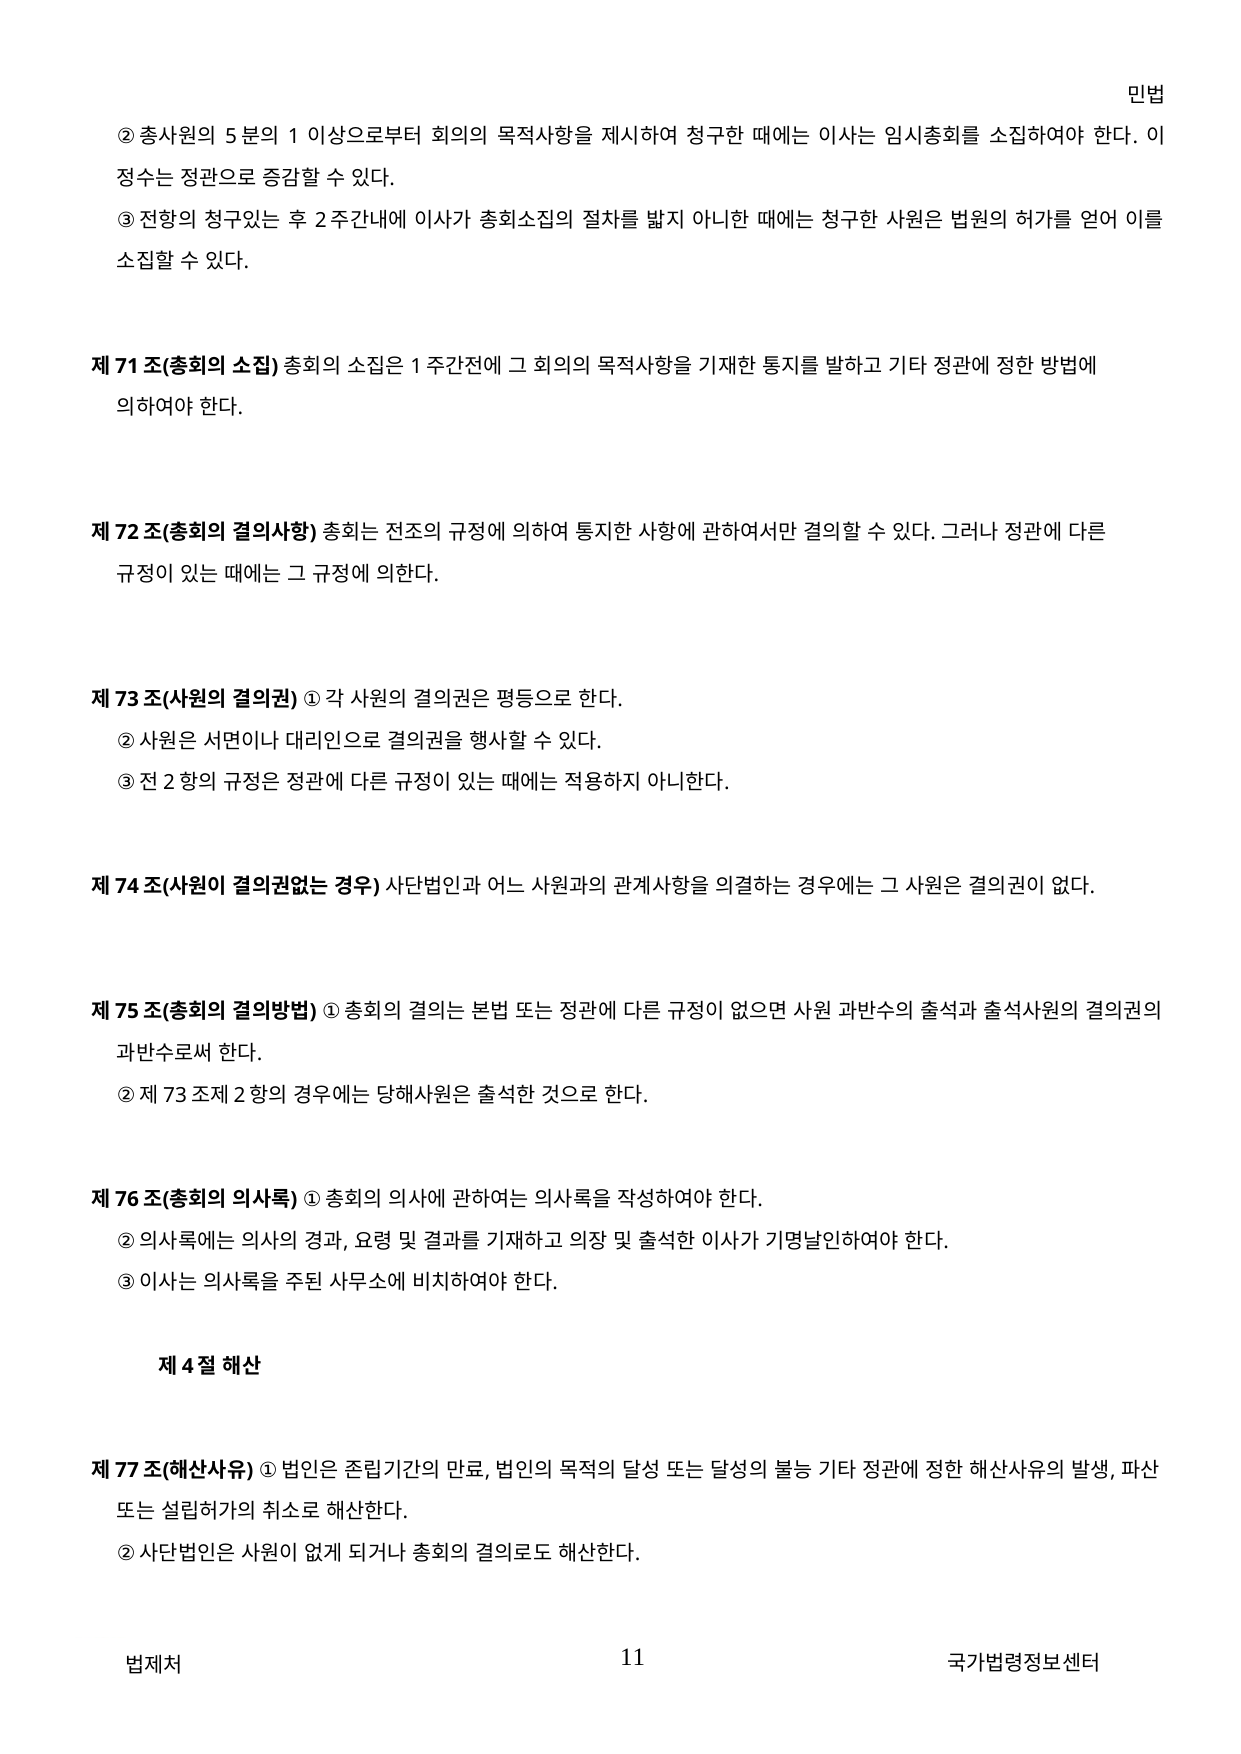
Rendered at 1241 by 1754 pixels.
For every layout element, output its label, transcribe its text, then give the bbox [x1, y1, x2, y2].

text 제4절 해산 [158, 1337, 1165, 1379]
text ③전항의 청구있는 후 2주간내에 이사가 총회소집의 절차를 밟지 아니한 때에는 청구한 사원은 법원의 허가를 얻어 이를 소집할 수 있다. [117, 192, 1165, 275]
text 제75조(총회의 결의방법) ①총회의 결의는 본법 또는 정관에 다른 규정이 없으면 사원 과반수의 출석과 출석사원의 결의권의 과반수로써 한다. [92, 983, 1165, 1067]
text ③전2항의 규정은 정관에 다른 규정이 있는 때에는 적용하지 아니한다. [117, 754, 1165, 796]
text ②의사록에는 의사의 경과, 요령 및 결과를 기재하고 의장 및 출석한 이사가 기명날인하여야 한다. [117, 1212, 1165, 1254]
text ②사단법인은 사원이 없게 되거나 총회의 결의로도 해산한다. [117, 1525, 1165, 1567]
text ③이사는 의사록을 주된 사무소에 비치하여야 한다. [117, 1254, 1165, 1296]
text ②제73조제2항의 경우에는 당해사원은 출석한 것으로 한다. [117, 1067, 1165, 1108]
text ②총사원의 5분의 1 이상으로부터 회의의 목적사항을 제시하여 청구한 때에는 이사는 임시총회를 소집하여야 한다. 이 정수는 정관으로 증감할 수 있다. [117, 108, 1165, 192]
text 제77조(해산사유) ①법인은 존립기간의 만료, 법인의 목적의 달성 또는 달성의 불능 기타 정관에 정한 해산사유의 발생, 파산 또는 설립허가의 취소로 해산한다. [92, 1442, 1165, 1525]
text 제76조(총회의 의사록) ①총회의 의사에 관하여는 의사록을 작성하여야 한다. [92, 1171, 1165, 1212]
text ②사원은 서면이나 대리인으로 결의권을 행사할 수 있다. [117, 712, 1165, 754]
text 제74조(사원이 결의권없는 경우) 사단법인과 어느 사원과의 관계사항을 의결하는 경우에는 그 사원은 결의권이 없다. [92, 858, 1165, 900]
text 제71조(총회의 소집) 총회의 소집은 1주간전에 그 회의의 목적사항을 기재한 통지를 발하고 기타 정관에 정한 방법에 의하여야 한다. [92, 337, 1165, 421]
text 제72조(총회의 결의사항) 총회는 전조의 규정에 의하여 통지한 사항에 관하여서만 결의할 수 있다. 그러나 정관에 다른 규정이 있는 때에는 그 규정에 의한다. [92, 504, 1165, 587]
text 제73조(사원의 결의권) ①각 사원의 결의권은 평등으로 한다. [92, 671, 1165, 712]
